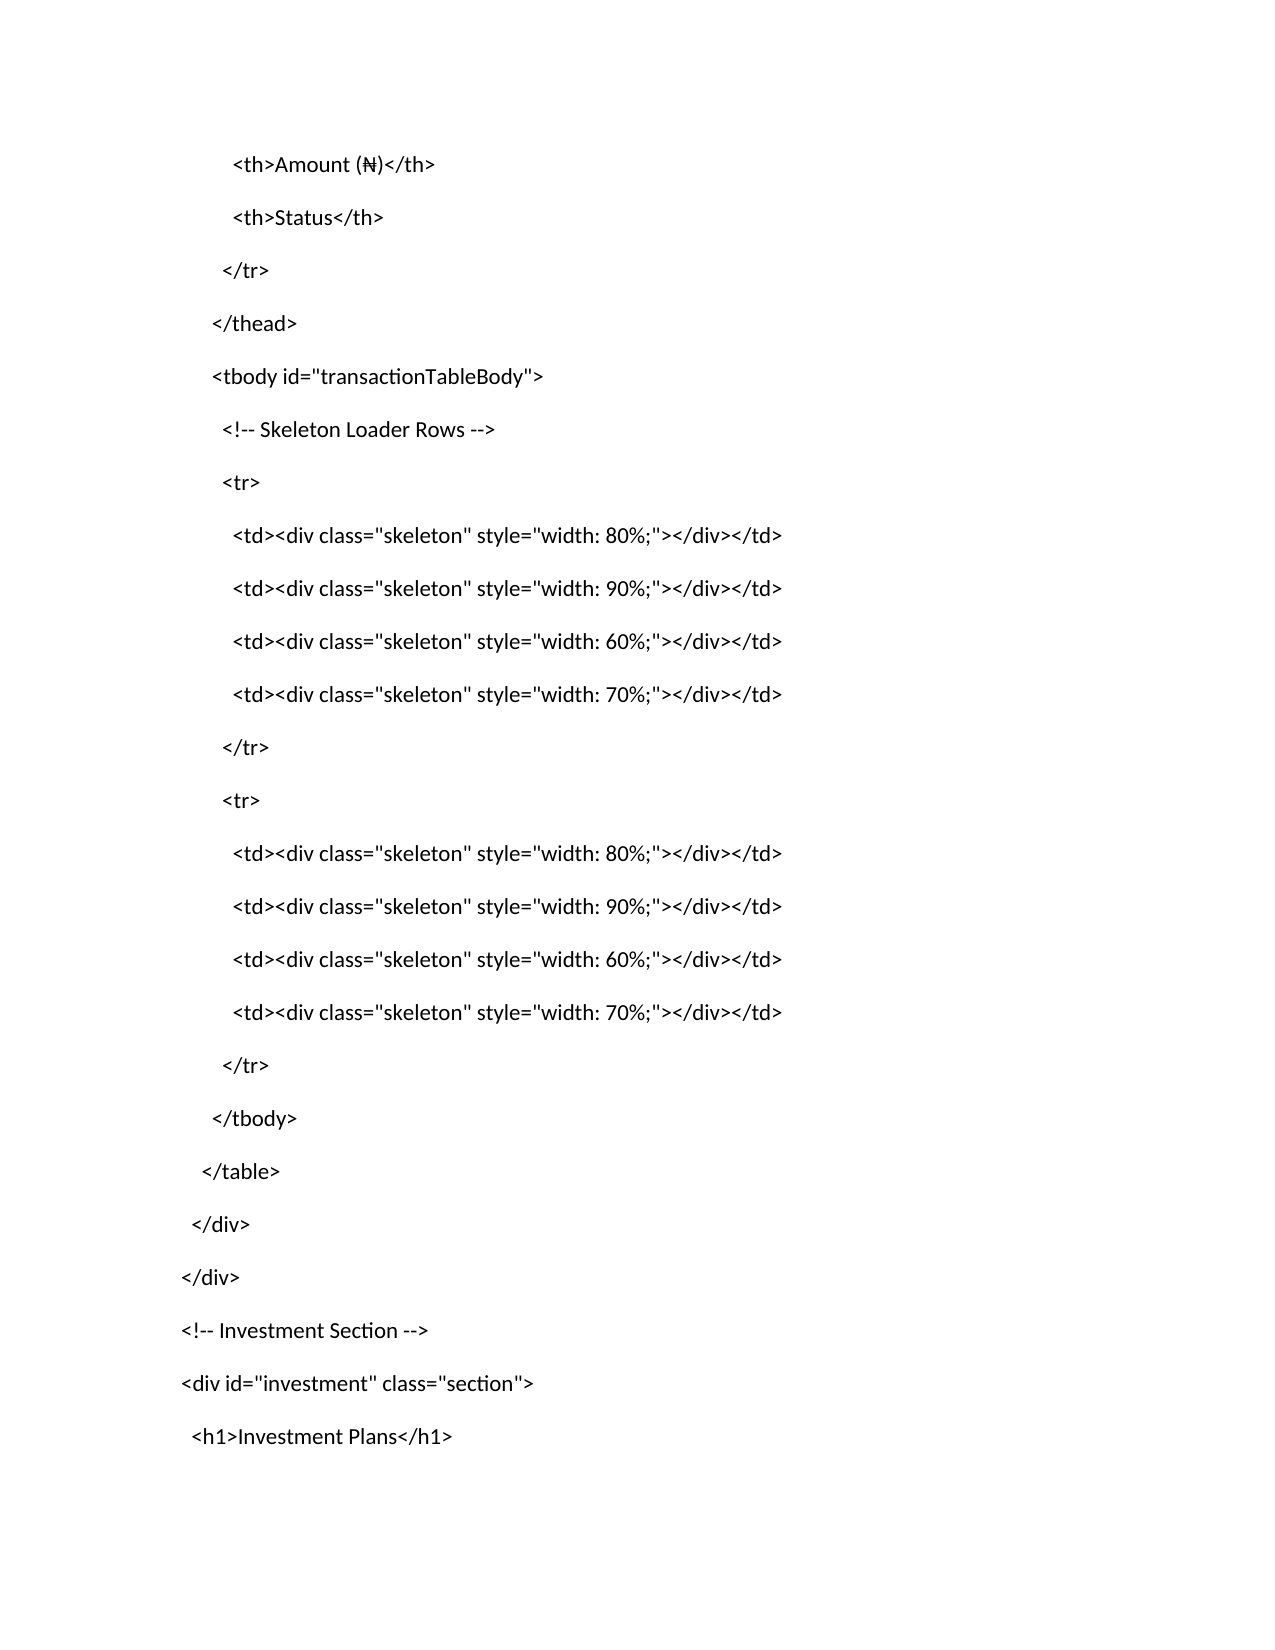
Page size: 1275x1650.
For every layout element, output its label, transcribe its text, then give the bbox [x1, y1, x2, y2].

text </tbody> [150, 1104, 1125, 1132]
text <th>Status</th> [150, 203, 1125, 231]
text </table> [150, 1157, 1125, 1185]
text <th>Amount (₦)</th> [150, 150, 1125, 178]
text <td><div class="skeleton" style="width: 90%;"></div></td> [150, 574, 1125, 602]
text <h1>Investment Plans</h1> [150, 1422, 1125, 1451]
text </div> [150, 1210, 1125, 1238]
text <!-- Investment Section --> [150, 1316, 1125, 1344]
text <td><div class="skeleton" style="width: 80%;"></div></td> [150, 521, 1125, 549]
text <td><div class="skeleton" style="width: 80%;"></div></td> [150, 839, 1125, 867]
text </thead> [150, 309, 1125, 337]
text <tbody id="transactionTableBody"> [150, 362, 1125, 390]
text <tr> [150, 468, 1125, 496]
text <div id="investment" class="section"> [150, 1369, 1125, 1397]
text </div> [150, 1263, 1125, 1291]
text </tr> [150, 1051, 1125, 1079]
text <tr> [150, 786, 1125, 814]
text <td><div class="skeleton" style="width: 70%;"></div></td> [150, 680, 1125, 708]
text <!-- Skeleton Loader Rows --> [150, 415, 1125, 443]
text </tr> [150, 256, 1125, 284]
text <td><div class="skeleton" style="width: 60%;"></div></td> [150, 945, 1125, 973]
text <td><div class="skeleton" style="width: 90%;"></div></td> [150, 892, 1125, 920]
text </tr> [150, 733, 1125, 761]
text <td><div class="skeleton" style="width: 70%;"></div></td> [150, 998, 1125, 1026]
text <td><div class="skeleton" style="width: 60%;"></div></td> [150, 627, 1125, 655]
